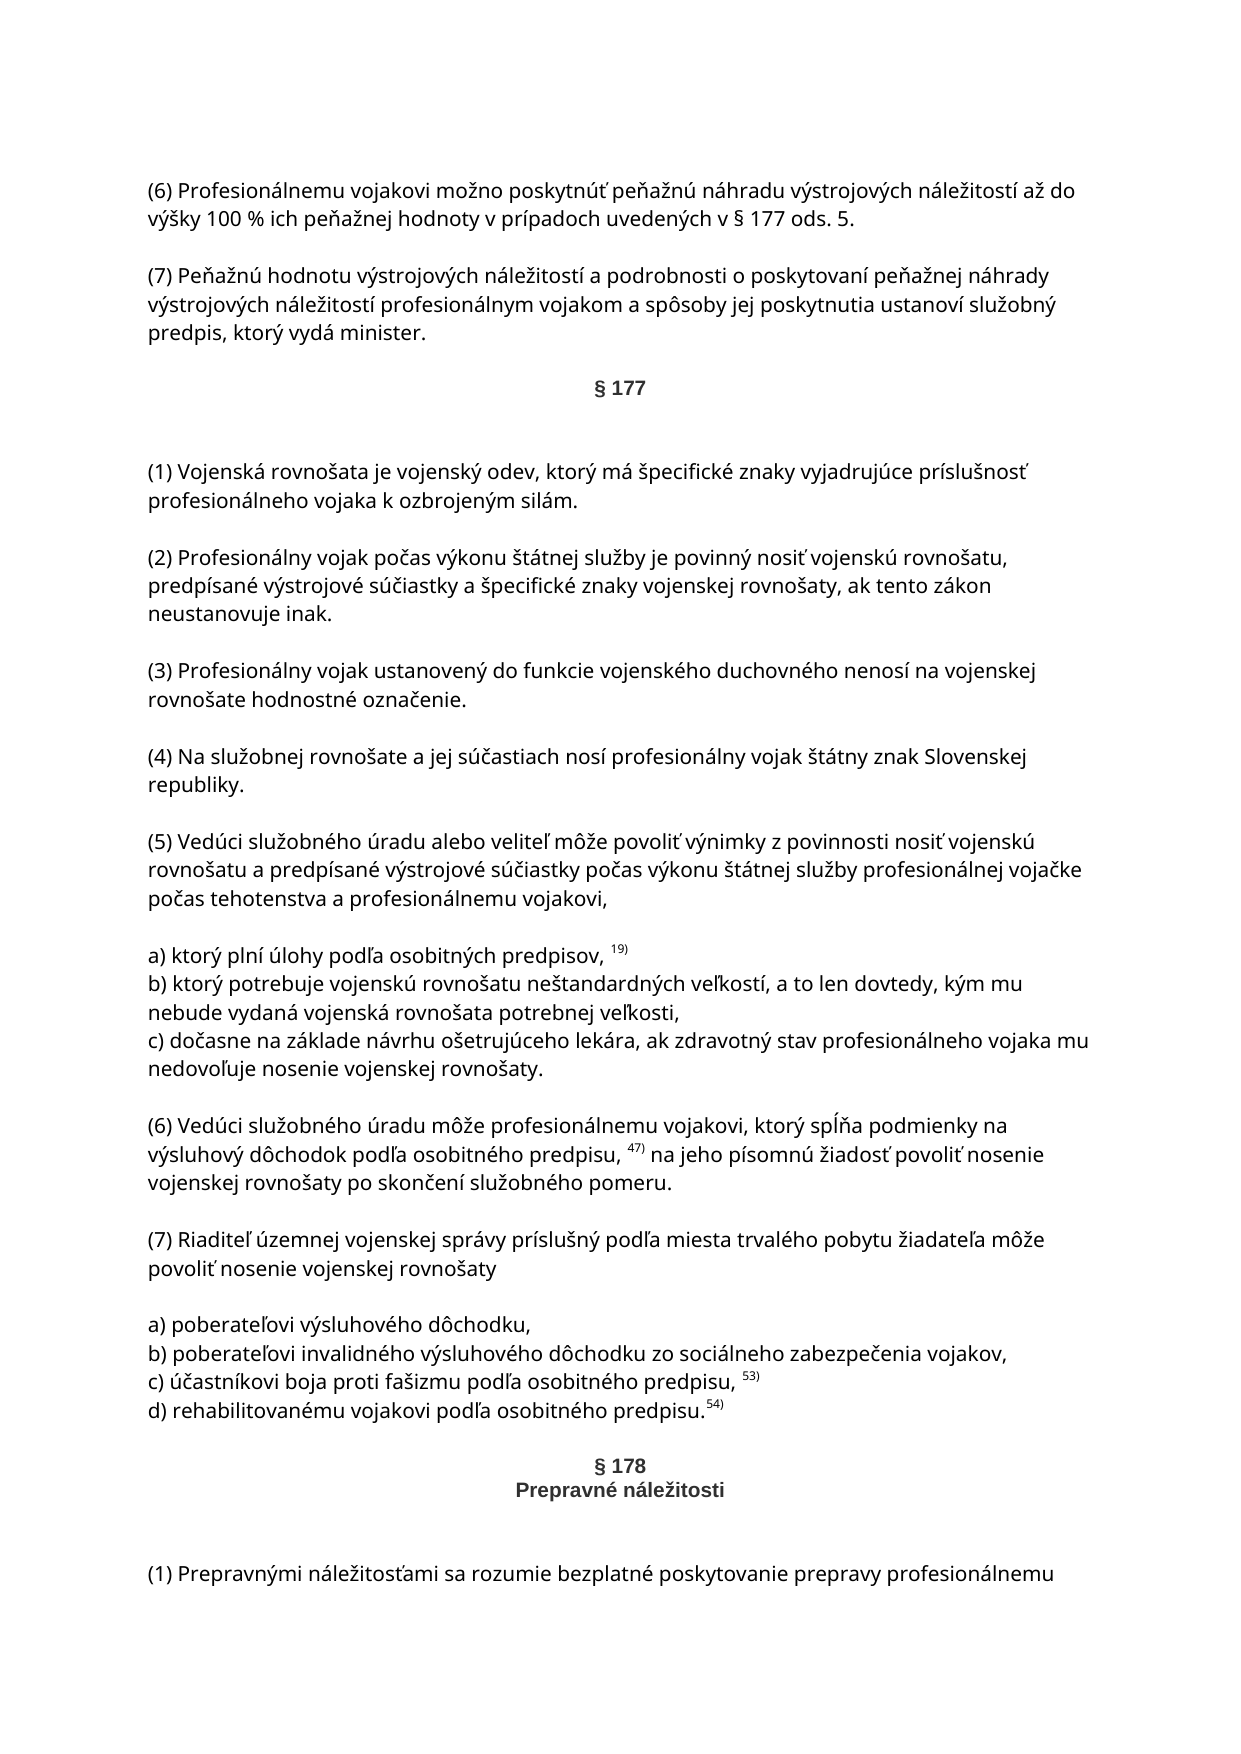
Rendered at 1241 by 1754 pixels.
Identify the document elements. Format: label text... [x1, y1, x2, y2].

text (1) Vojenská rovnošata je vojenský odev, ktorý má špecifické znaky vyjadrujúce príslušnosť profesionálneho vojaka k ozbrojeným silám. (2) Profesionálny vojak počas výkonu štátnej služby je povinný nosiť vojenskú rovnošatu, predpísané výstrojové súčiastky a špecifické znaky vojenskej rovnošaty, ak tento zákon neustanovuje inak. (3) Profesionálny vojak ustanovený do funkcie vojenského duchovného nenosí na vojenskej rovnošate hodnostné označenie. (4) Na služobnej rovnošate a jej súčastiach nosí profesionálny vojak štátny znak Slovenskej republiky. (5) Vedúci služobného úradu alebo veliteľ môže povoliť výnimky z povinnosti nosiť vojenskú rovnošatu a predpísané výstrojové súčiastky počas výkonu štátnej služby profesionálnej vojačke počas tehotenstva a profesionálnemu vojakovi, a) ktorý plní úlohy podľa osobitných predpisov, 19) b) ktorý potrebuje vojenskú rovnošatu neštandardných veľkostí, a to len dovtedy, kým mu nebude vydaná vojenská rovnošata potrebnej veľkosti, c) dočasne na základe návrhu ošetrujúceho lekára, ak zdravotný stav profesionálneho vojaka mu nedovoľuje nosenie vojenskej rovnošaty. (6) Vedúci služobného úradu môže profesionálnemu vojakovi, ktorý spĺňa podmienky na výsluhový dôchodok podľa osobitného predpisu, 47) na jeho písomnú žiadosť povoliť nosenie vojenskej rovnošaty po skončení služobného pomeru. (7) Riaditeľ územnej vojenskej správy príslušný podľa miesta trvalého pobytu žiadateľa môže povoliť nosenie vojenskej rovnošaty a) poberateľovi výsluhového dôchodku, b) poberateľovi invalidného výsluhového dôchodku zo sociálneho zabezpečenia vojakov, c) účastníkovi boja proti fašizmu podľa osobitného predpisu, 53) d) rehabilitovanému vojakovi podľa osobitného predpisu.54) [148, 429, 1093, 1424]
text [148, 1531, 1093, 1587]
text § 178 Prepravné náležitosti [148, 1453, 1093, 1501]
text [148, 148, 1093, 347]
text § 177 [148, 376, 1093, 400]
